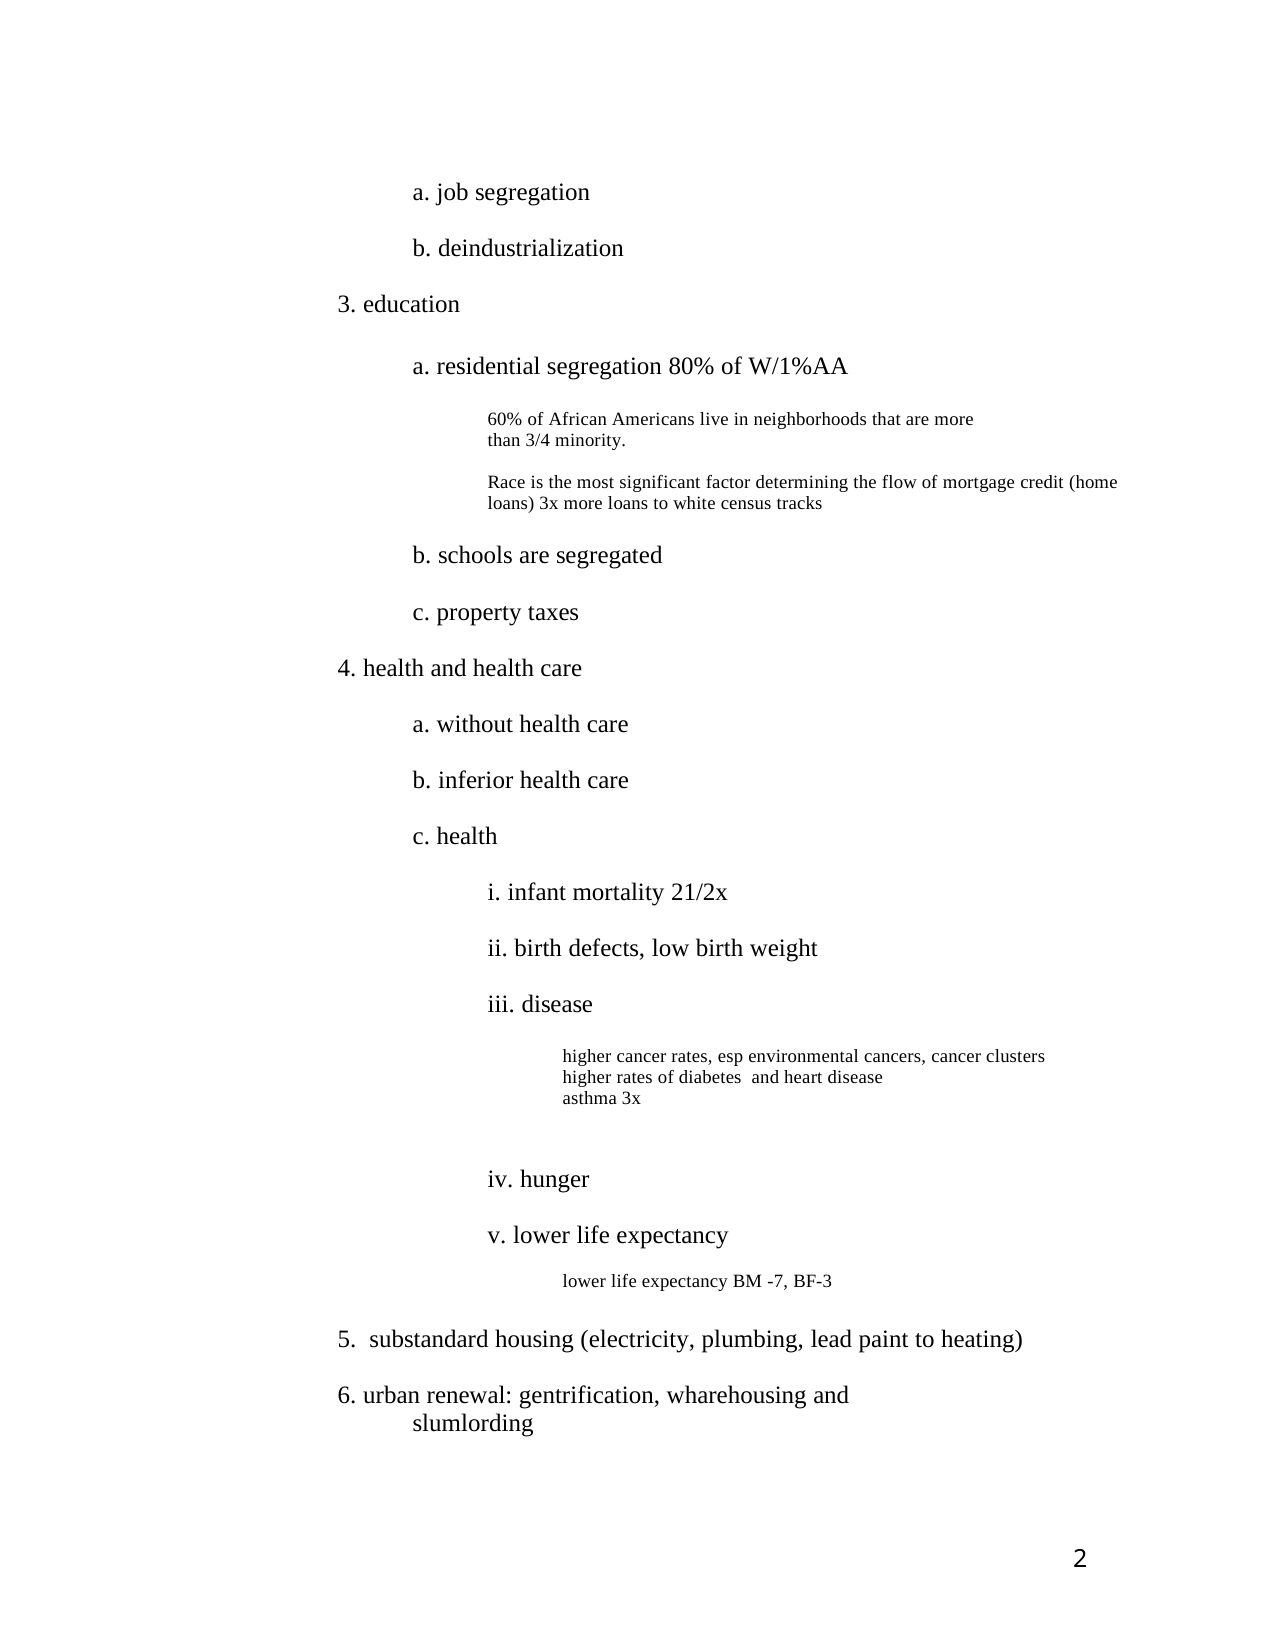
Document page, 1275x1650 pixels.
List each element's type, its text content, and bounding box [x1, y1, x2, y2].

text iii. disease [187, 990, 1087, 1018]
text b. inferior health care [187, 766, 1087, 793]
text v. lower life expectancy [187, 1221, 1087, 1249]
text asthma 3x [487, 1088, 1087, 1109]
text 5. substandard housing (electricity, plumbing, lead paint to heating) [337, 1325, 1087, 1353]
text b. deindustrialization [187, 234, 1087, 262]
text iv. hunger [187, 1165, 1087, 1193]
text 4. health and health care [187, 653, 1087, 681]
text than 3/4 minority. [412, 429, 1087, 450]
text 3. education [187, 290, 1087, 318]
text a. residential segregation 80% of W/1%AA [187, 352, 1087, 380]
text 6. urban renewal: gentrification, wharehousing and slumlording [187, 1381, 1087, 1437]
text a. job segregation [187, 178, 1087, 206]
text c. health [187, 822, 1087, 849]
text ii. birth defects, low birth weight [187, 934, 1087, 962]
text higher cancer rates, esp environmental cancers, cancer clusters [487, 1046, 1087, 1067]
text b. schools are segregated [187, 541, 1087, 569]
text Race is the most significant factor determining the flow of mortgage credit (home loans) 3x more loans to white census tracks [487, 471, 1162, 513]
text 60% of African Americans live in neighborhoods that are more [187, 408, 1087, 429]
text c. property taxes [187, 597, 1087, 625]
text higher rates of diabetes and heart disease [487, 1067, 1087, 1088]
text lower life expectancy BM -7, BF-3 [487, 1270, 1087, 1291]
text i. infant mortality 21/2x [187, 878, 1087, 906]
text a. without health care [187, 709, 1087, 737]
